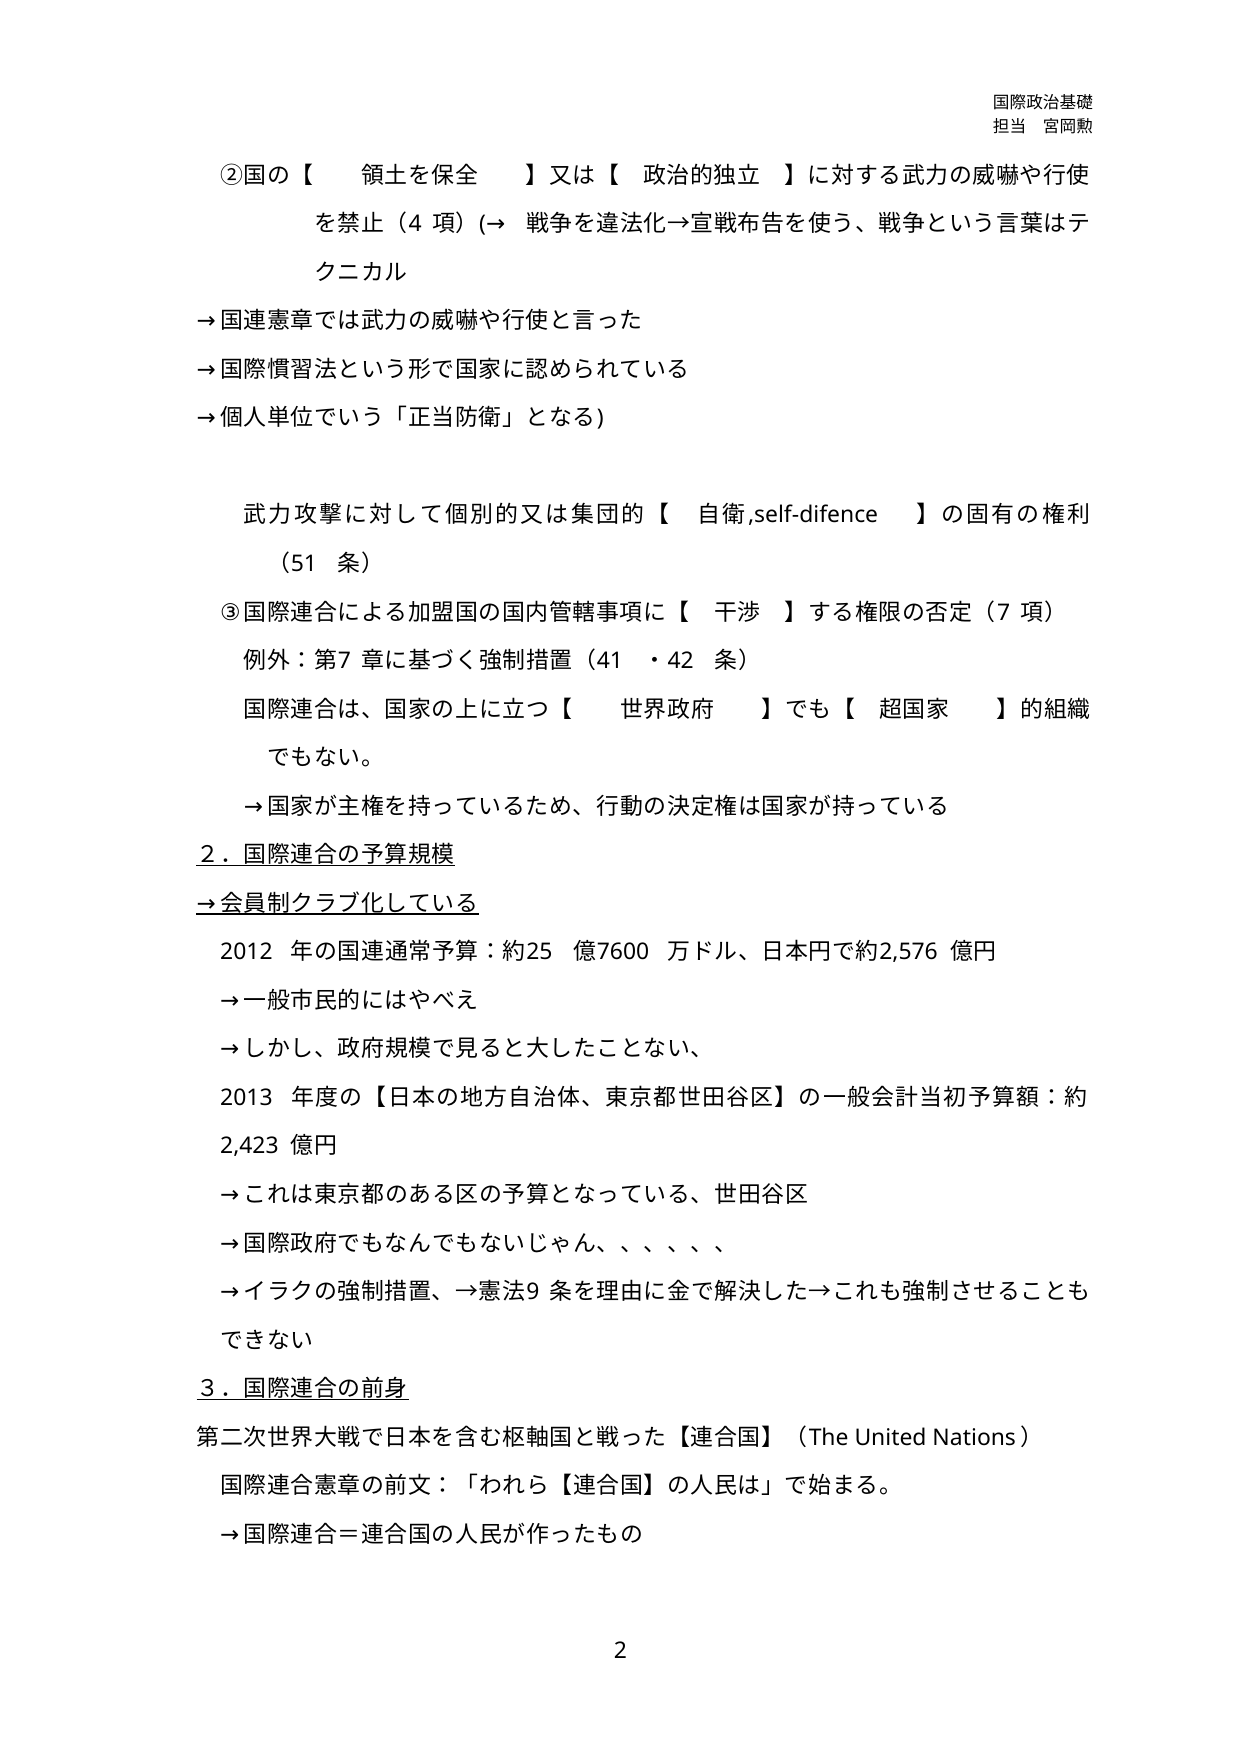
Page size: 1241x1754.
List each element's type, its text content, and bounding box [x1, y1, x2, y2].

text →国際慣習法という形で国家に認められている [173, 343, 1091, 392]
text 武力攻撃に対して個別的又は集団的【 自衛,self-difence 】の固有の権利（51条） [220, 489, 1091, 586]
text 2012年の国連通常予算：約25億7600万ドル、日本円で約2,576億円 [196, 926, 1091, 974]
text ３．国際連合の前身 [173, 1362, 1091, 1411]
text →国際連合＝連合国の人民が作ったもの [196, 1508, 1091, 1557]
text →会員制クラブ化している [173, 877, 1091, 926]
text →イラクの強制措置、→憲法9条を理由に金で解決した→これも強制させることもできない [196, 1265, 1091, 1362]
text ２．国際連合の予算規模 [173, 828, 1091, 877]
text →個人単位でいう「正当防衛」となる) [173, 392, 1091, 440]
text →しかし、政府規模で見ると大したことない、 [196, 1023, 1091, 1071]
text →国家が主権を持っているため、行動の決定権は国家が持っている [220, 780, 1091, 828]
text ②国の【 領土を保全 】又は【 政治的独立 】に対する武力の威嚇や行使を禁止（4項）(→戦争を違法化→宣戦布告を使う、戦争という言葉はテクニカル [173, 149, 1091, 294]
text 国際連合憲章の前文：「われら【連合国】の人民は」で始まる。 [196, 1459, 1091, 1508]
text ③国際連合による加盟国の国内管轄事項に【 干渉 】する権限の否定（7項） [196, 586, 1091, 634]
text →国際政府でもなんでもないじゃん、、、、、、 [196, 1217, 1091, 1265]
text →これは東京都のある区の予算となっている、世田谷区 [196, 1168, 1091, 1217]
text 国際連合は、国家の上に立つ【 世界政府 】でも【 超国家 】的組織でもない。 [220, 683, 1091, 780]
text →一般市民的にはやべえ [196, 974, 1091, 1023]
text 2013年度の【日本の地方自治体、東京都世田谷区】の一般会計当初予算額：約2,423億円 [196, 1071, 1091, 1168]
text 例外：第7章に基づく強制措置（41・42条） [220, 634, 1091, 683]
text →国連憲章では武力の威嚇や行使と言った [173, 294, 1091, 343]
text 第二次世界大戦で日本を含む枢軸国と戦った【連合国】（The United Nations） [149, 1411, 1091, 1459]
